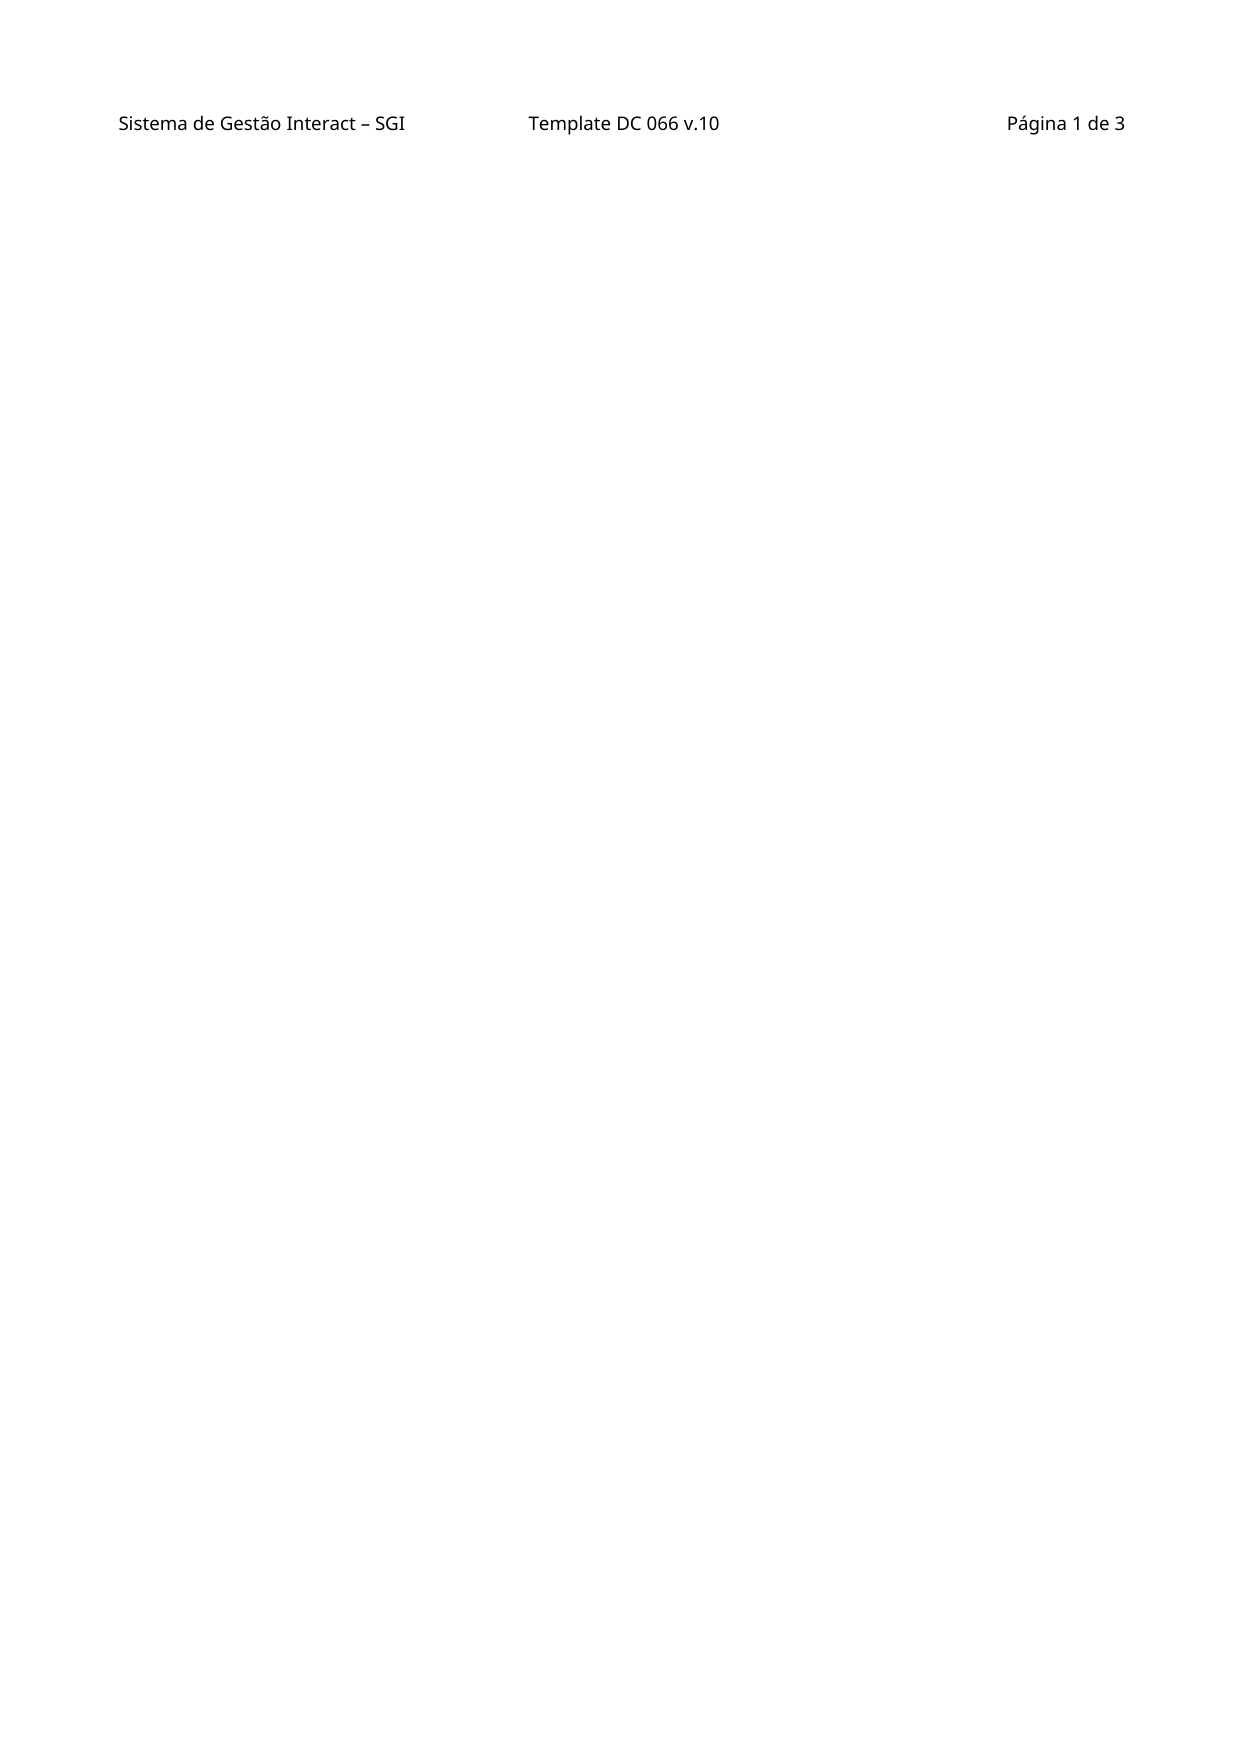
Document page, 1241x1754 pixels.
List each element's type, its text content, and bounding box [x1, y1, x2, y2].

text Sistema de Gestão Interact – SGI Template DC 066 v.10 Página 1 de 3 [118, 110, 1134, 136]
